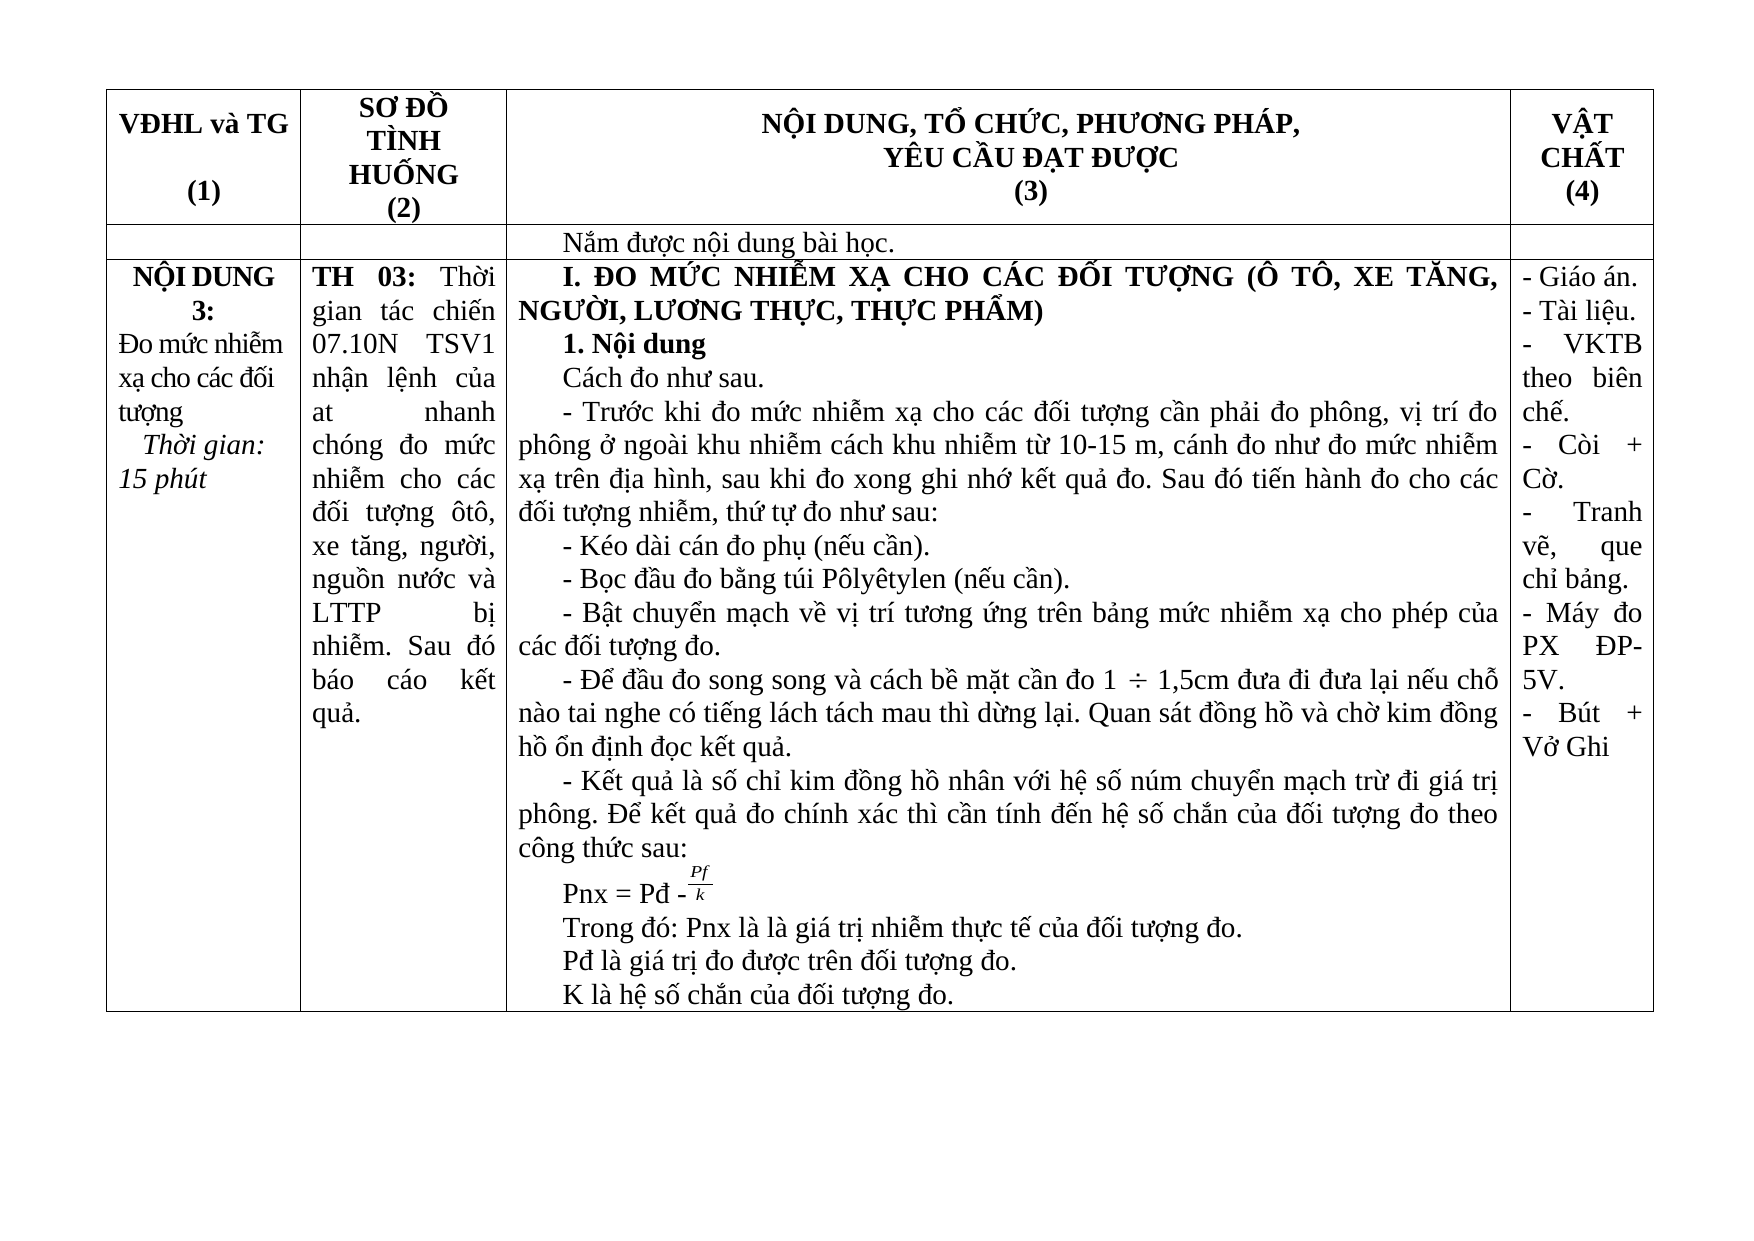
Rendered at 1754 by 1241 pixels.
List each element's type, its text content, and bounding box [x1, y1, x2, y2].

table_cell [507, 260, 1510, 1011]
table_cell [107, 225, 300, 258]
table_header SƠ ĐỒ TÌNH HUỐNG (2) [301, 90, 506, 224]
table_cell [301, 225, 506, 258]
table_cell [507, 225, 1510, 258]
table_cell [1511, 260, 1653, 1011]
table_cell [1511, 225, 1653, 258]
table_header VĐHL và TG (1) [107, 90, 300, 224]
table_header VẬT CHẤT (4) [1511, 90, 1653, 224]
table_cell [107, 260, 300, 1011]
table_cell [301, 260, 506, 1011]
table_header NỘI DUNG, TỔ CHỨC, PHƯƠNG PHÁP, YÊU CẦU ĐẠT ĐƯỢC (3) [507, 90, 1510, 224]
